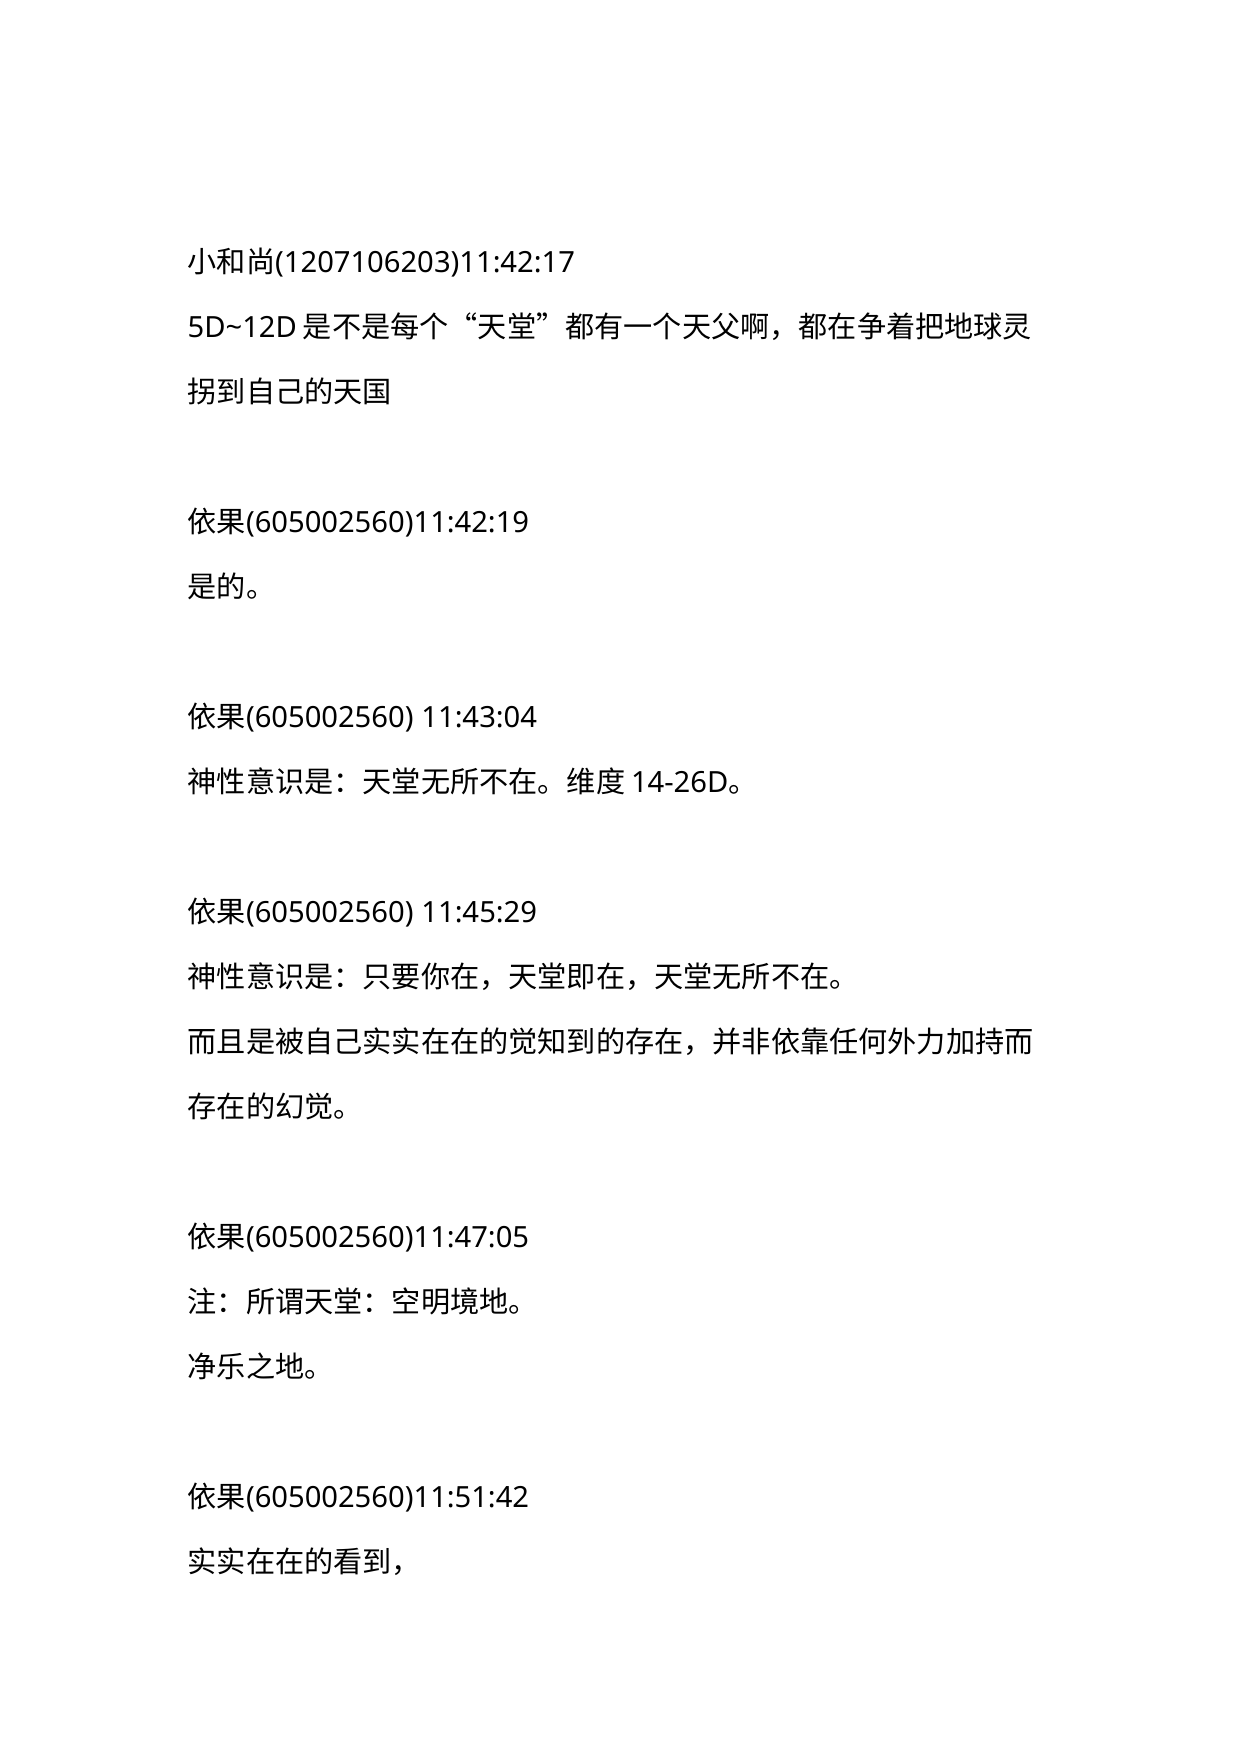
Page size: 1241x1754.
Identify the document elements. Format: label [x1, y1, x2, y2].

text [187, 162, 1053, 1592]
